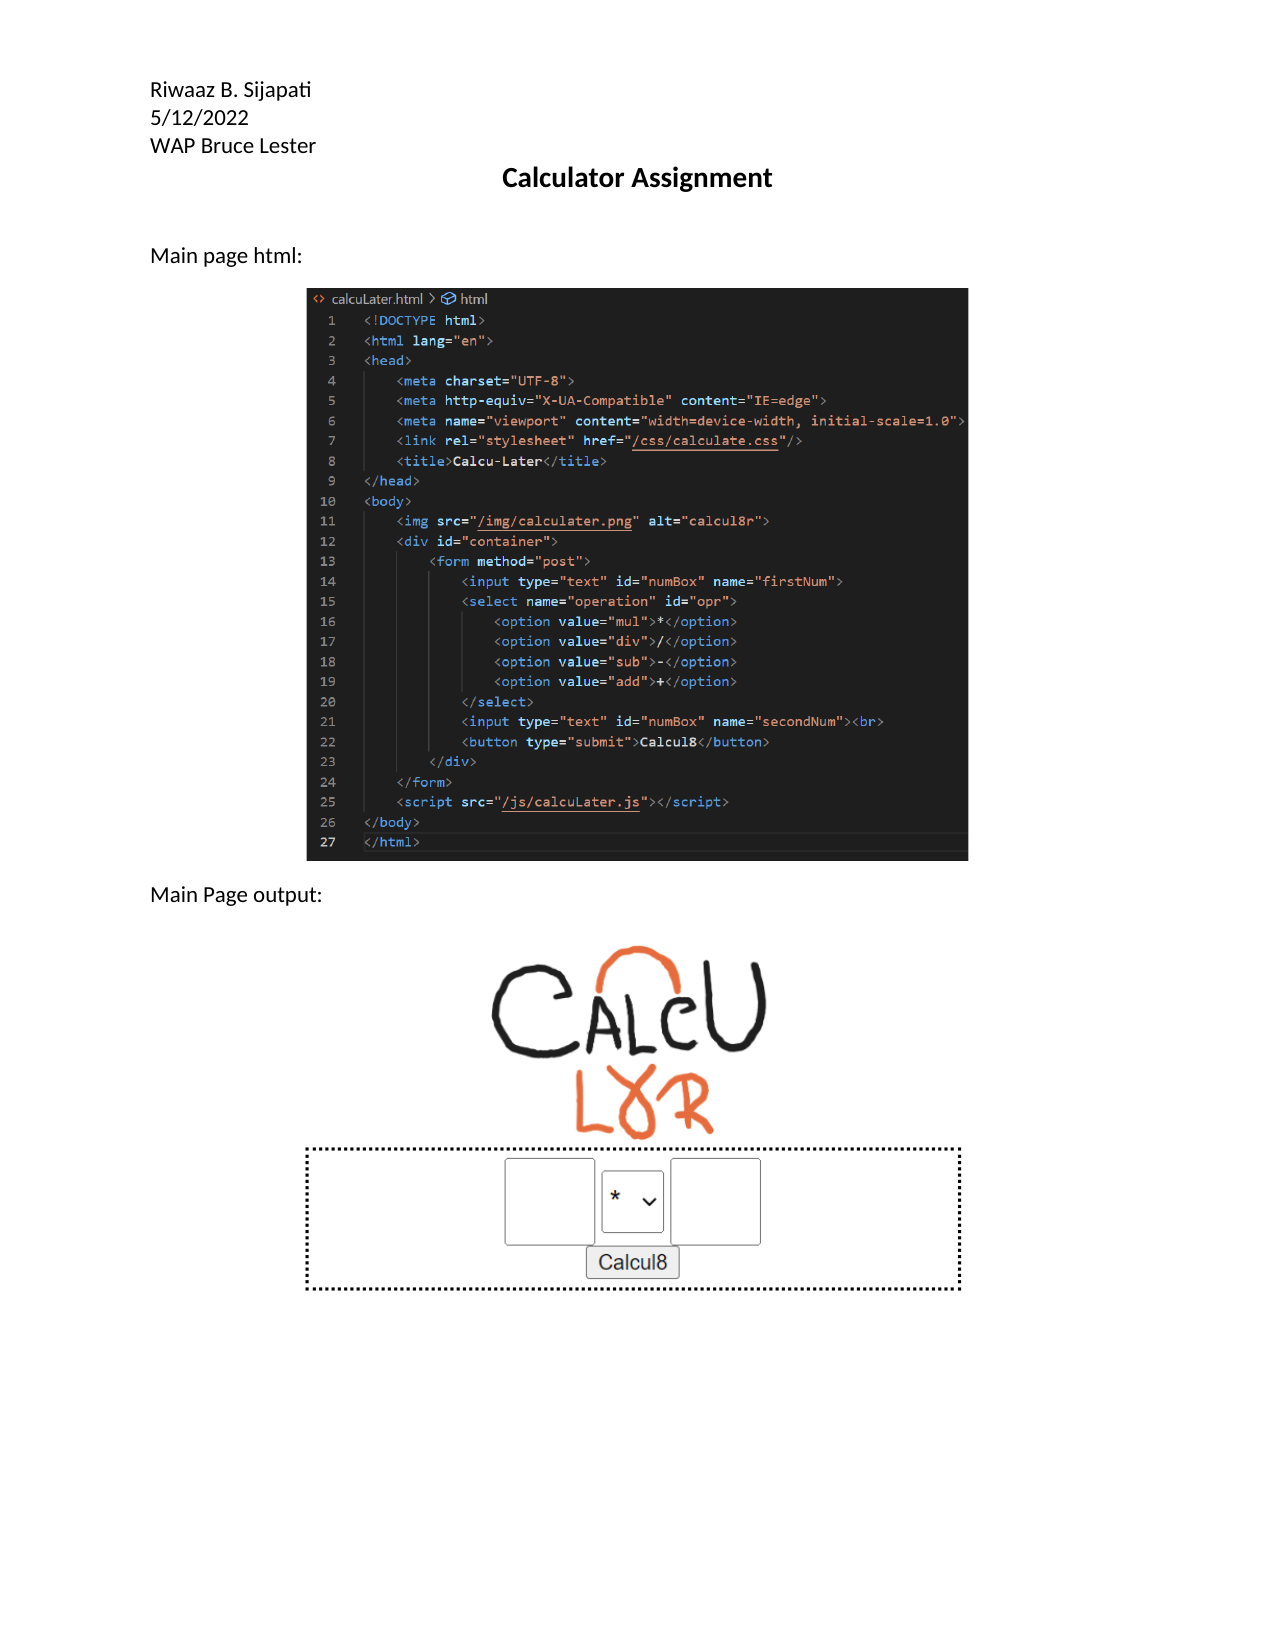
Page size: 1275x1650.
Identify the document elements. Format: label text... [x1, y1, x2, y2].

picture [306, 288, 969, 861]
text Main Page output: [150, 880, 1125, 908]
text Main page html: [150, 242, 1125, 269]
picture [243, 926, 1032, 1324]
